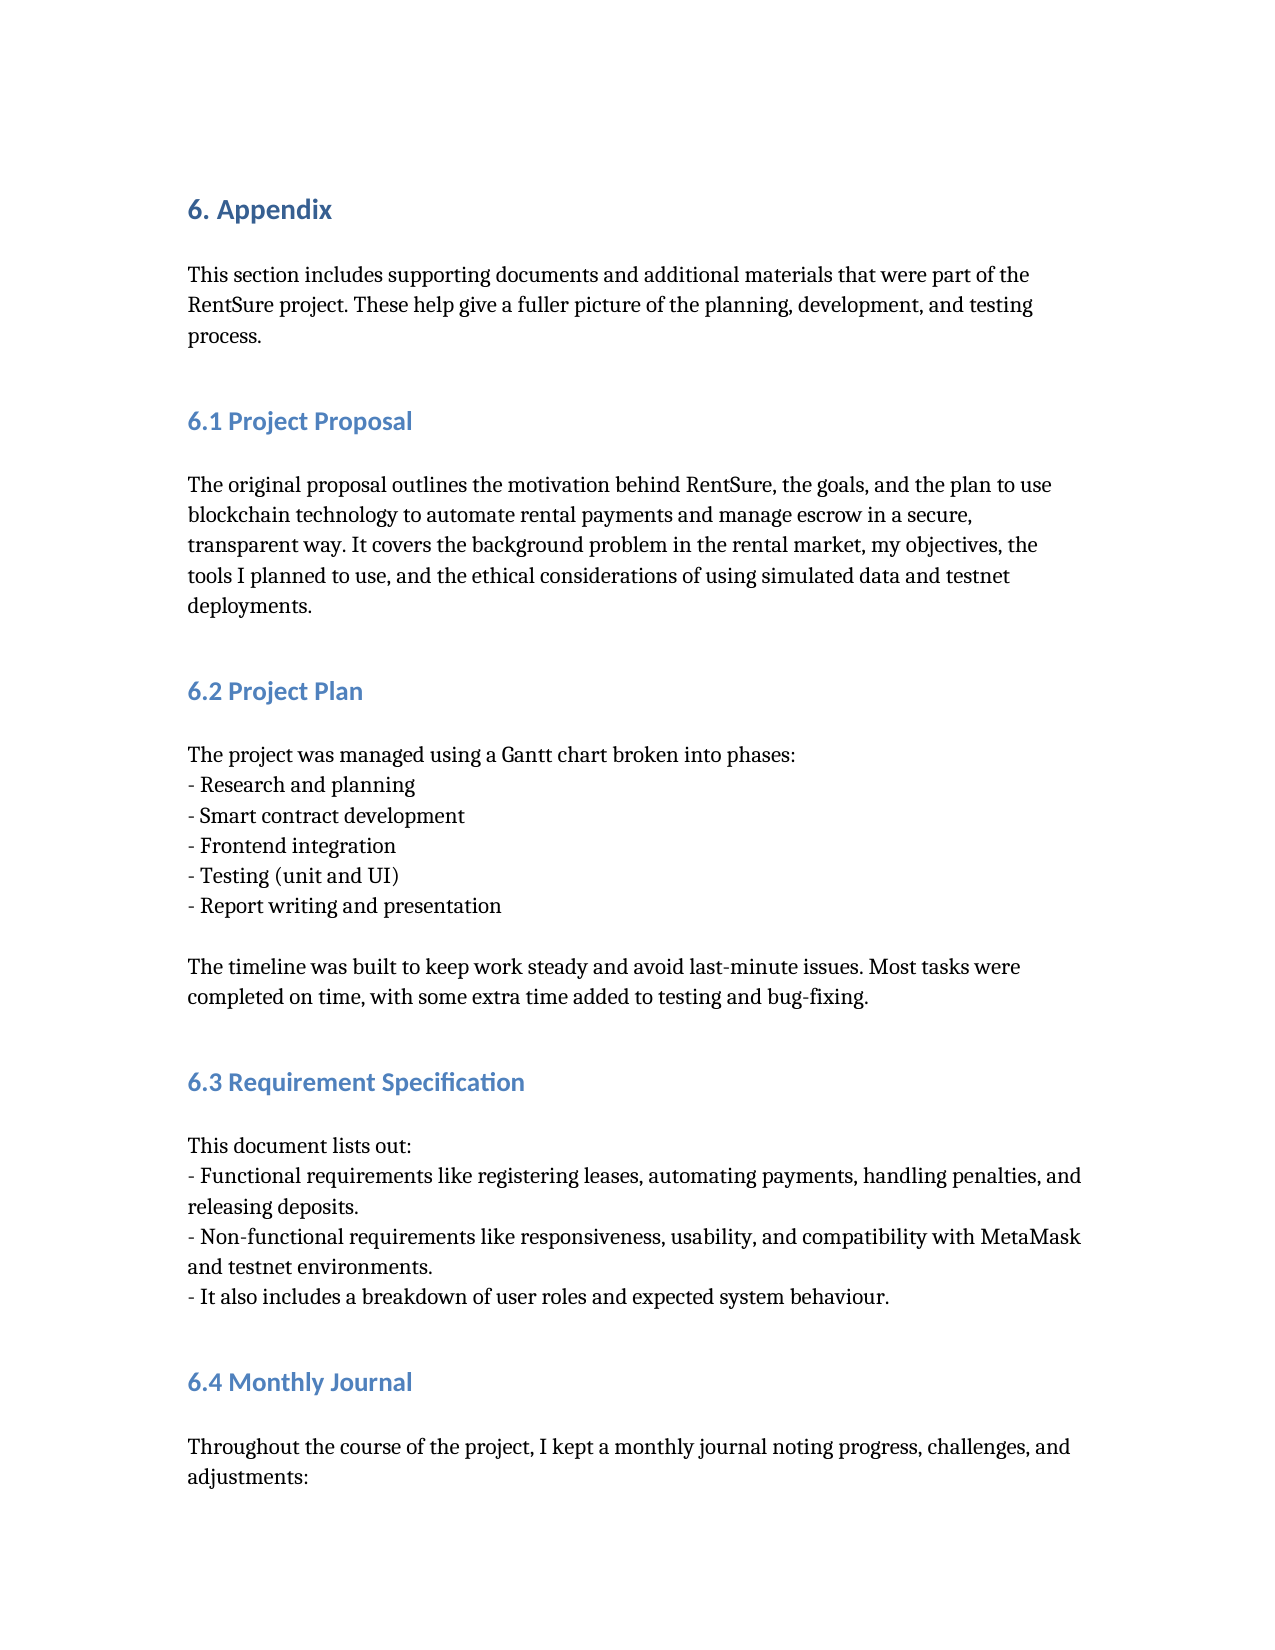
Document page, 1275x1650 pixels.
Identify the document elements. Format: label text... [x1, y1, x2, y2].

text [187, 1403, 1087, 1490]
subtitle 6.2 Project Plan [187, 674, 1087, 707]
text This section includes supporting documents and additional materials that were part of the RentSure project. These help give a fuller picture of the planning, development, and testing process. [187, 232, 1087, 379]
subtitle 6. Appendix [187, 150, 1087, 227]
text The project was managed using a Gantt chart broken into phases: - Research and planning - Smart contract development - Frontend integration - Testing (unit and UI) - Report writing and presentation The timeline was built to keep work steady and avoid last-minute issues. Most tasks were completed on time, with some extra time added to testing and bug-fixing. [187, 712, 1087, 1040]
text This document lists out: - Functional requirements like registering leases, automating payments, handling penalties, and releasing deposits. - Non-functional requirements like responsiveness, usability, and compatibility with MetaMask and testnet environments. - It also includes a breakdown of user roles and expected system behaviour. [187, 1103, 1087, 1341]
text The original proposal outlines the motivation behind RentSure, the goals, and the plan to use blockchain technology to automate rental payments and manage escrow in a secure, transparent way. It covers the background problem in the rental market, my objectives, the tools I planned to use, and the ethical considerations of using simulated data and testnet deployments. [187, 442, 1087, 649]
subtitle 6.1 Project Proposal [187, 404, 1087, 437]
subtitle 6.4 Monthly Journal [187, 1365, 1087, 1398]
subtitle 6.3 Requirement Specification [187, 1065, 1087, 1098]
